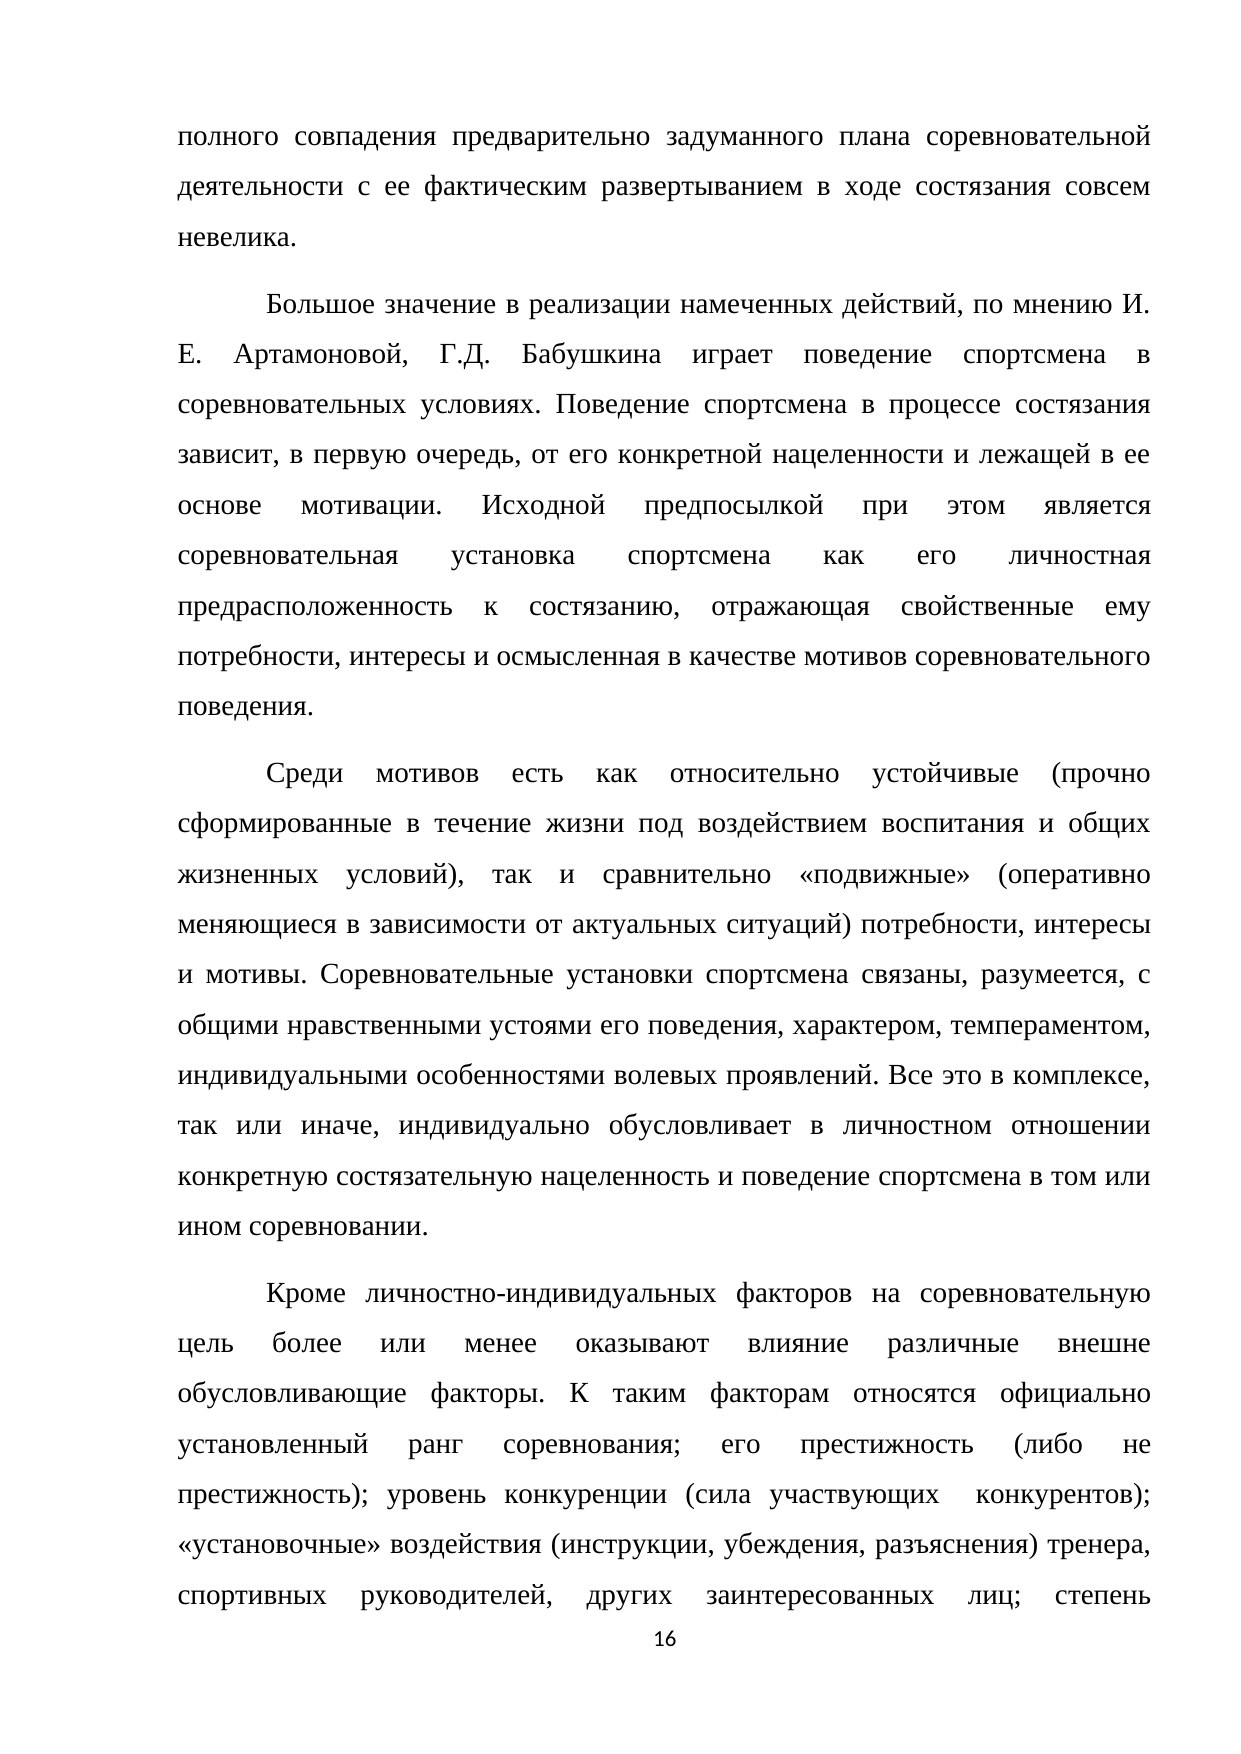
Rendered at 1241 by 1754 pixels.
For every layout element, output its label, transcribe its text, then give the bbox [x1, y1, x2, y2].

text Большое значение в реализации намеченных действий, по мнению И. Е. Артамоновой, Г.Д. Бабушкина играет поведение спортсмена в соревновательных условиях. Поведение спортсмена в процессе состязания зависит, в первую очередь, от его конкретной нацеленности и лежащей в ее основе мотивации. Исходной предпосылкой при этом является соревновательная установка спортсмена как его личностная предрасположенность к состязанию, отражающая свойственные ему потребности, интересы и осмысленная в качестве мотивов соревновательного поведения. [177, 286, 1152, 722]
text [177, 1275, 1152, 1610]
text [177, 118, 1152, 252]
text Среди мотивов есть как относительно устойчивые (прочно сформированные в течение жизни под воздействием воспитания и общих жизненных условий), так и сравнительно «подвижные» (оперативно меняющиеся в зависимости от актуальных ситуаций) потребности, интересы и мотивы. Соревновательные установки спортсмена связаны, разумеется, с общими нравственными устоями его поведения, характером, темпераментом, индивидуальными особенностями волевых проявлений. Все это в комплексе, так или иначе, индивидуально обусловливает в личностном отношении конкретную состязательную нацеленность и поведение спортсмена в том или ином соревновании. [177, 755, 1152, 1242]
